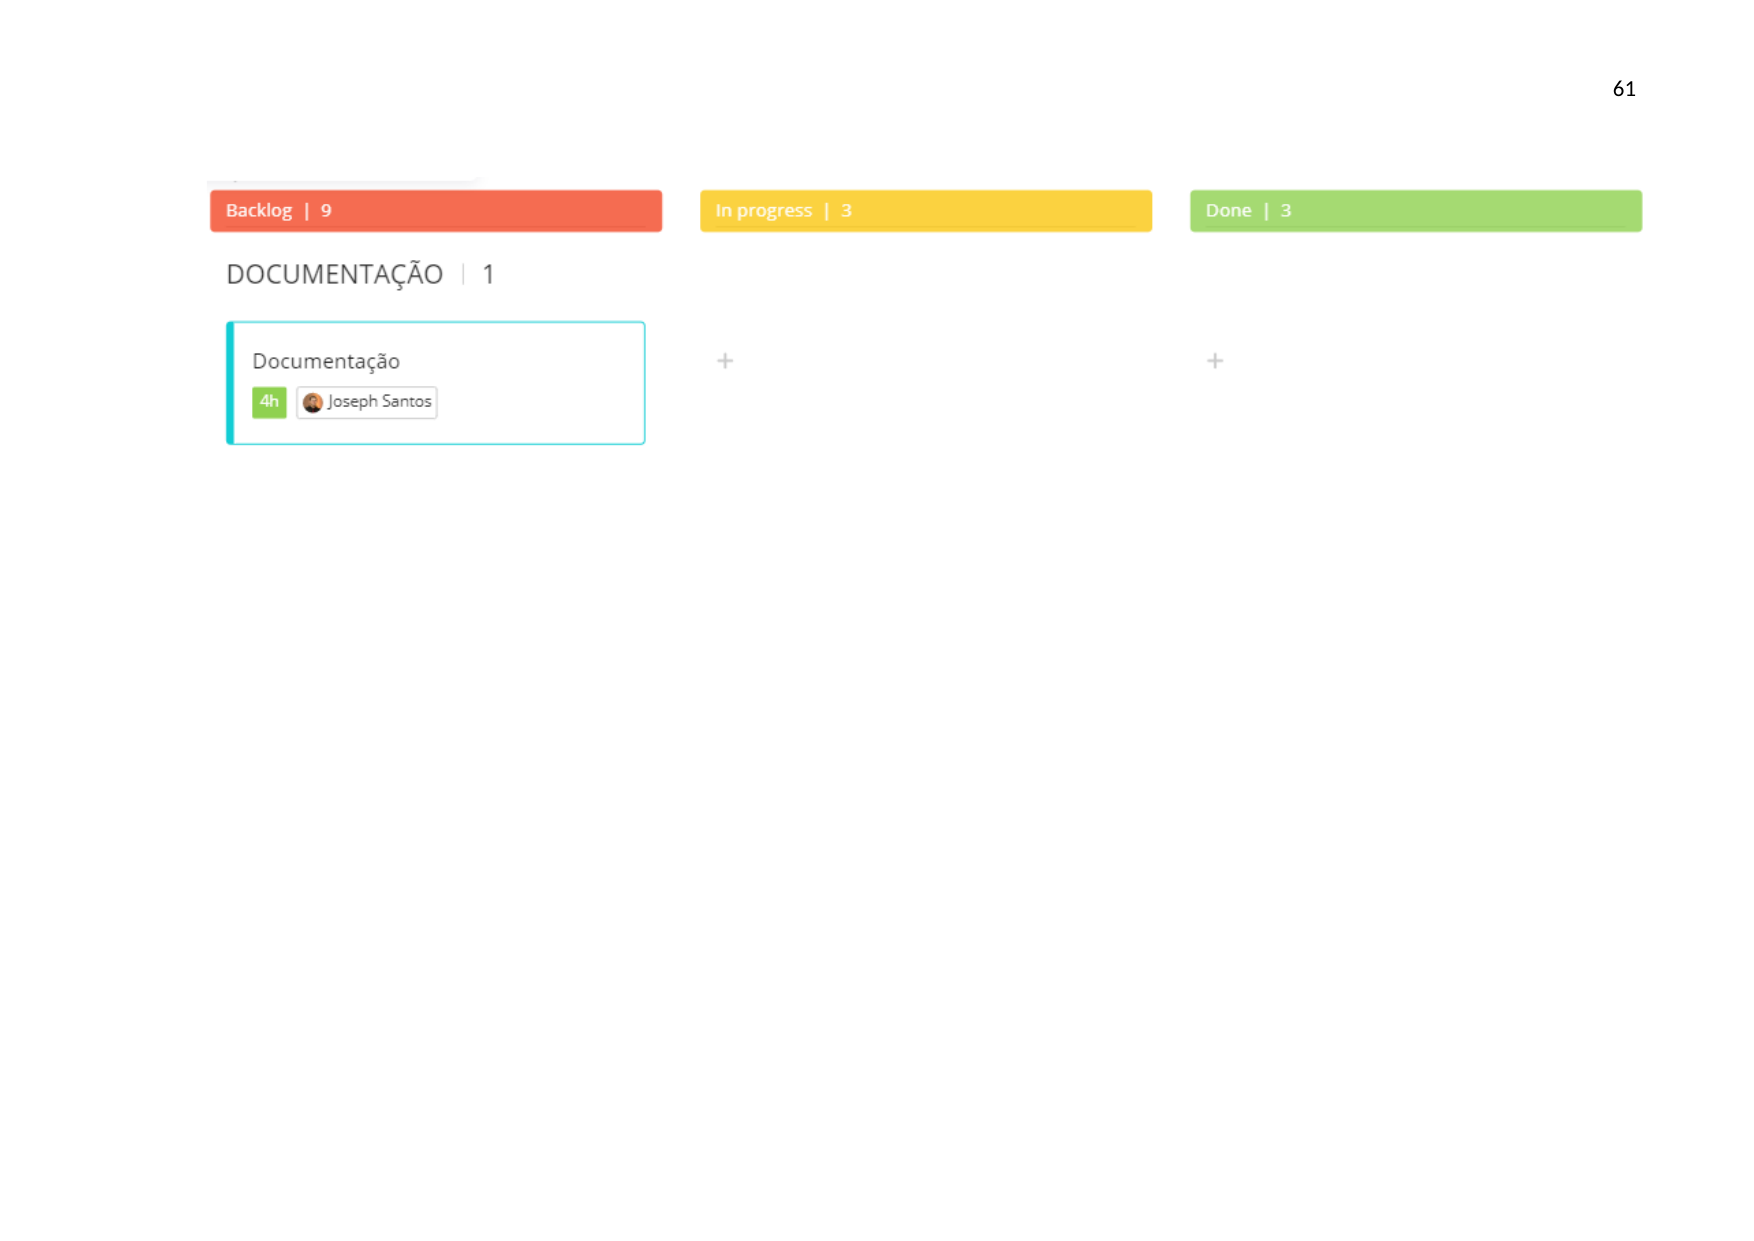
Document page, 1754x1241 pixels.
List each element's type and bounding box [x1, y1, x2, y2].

picture [206, 177, 1666, 474]
